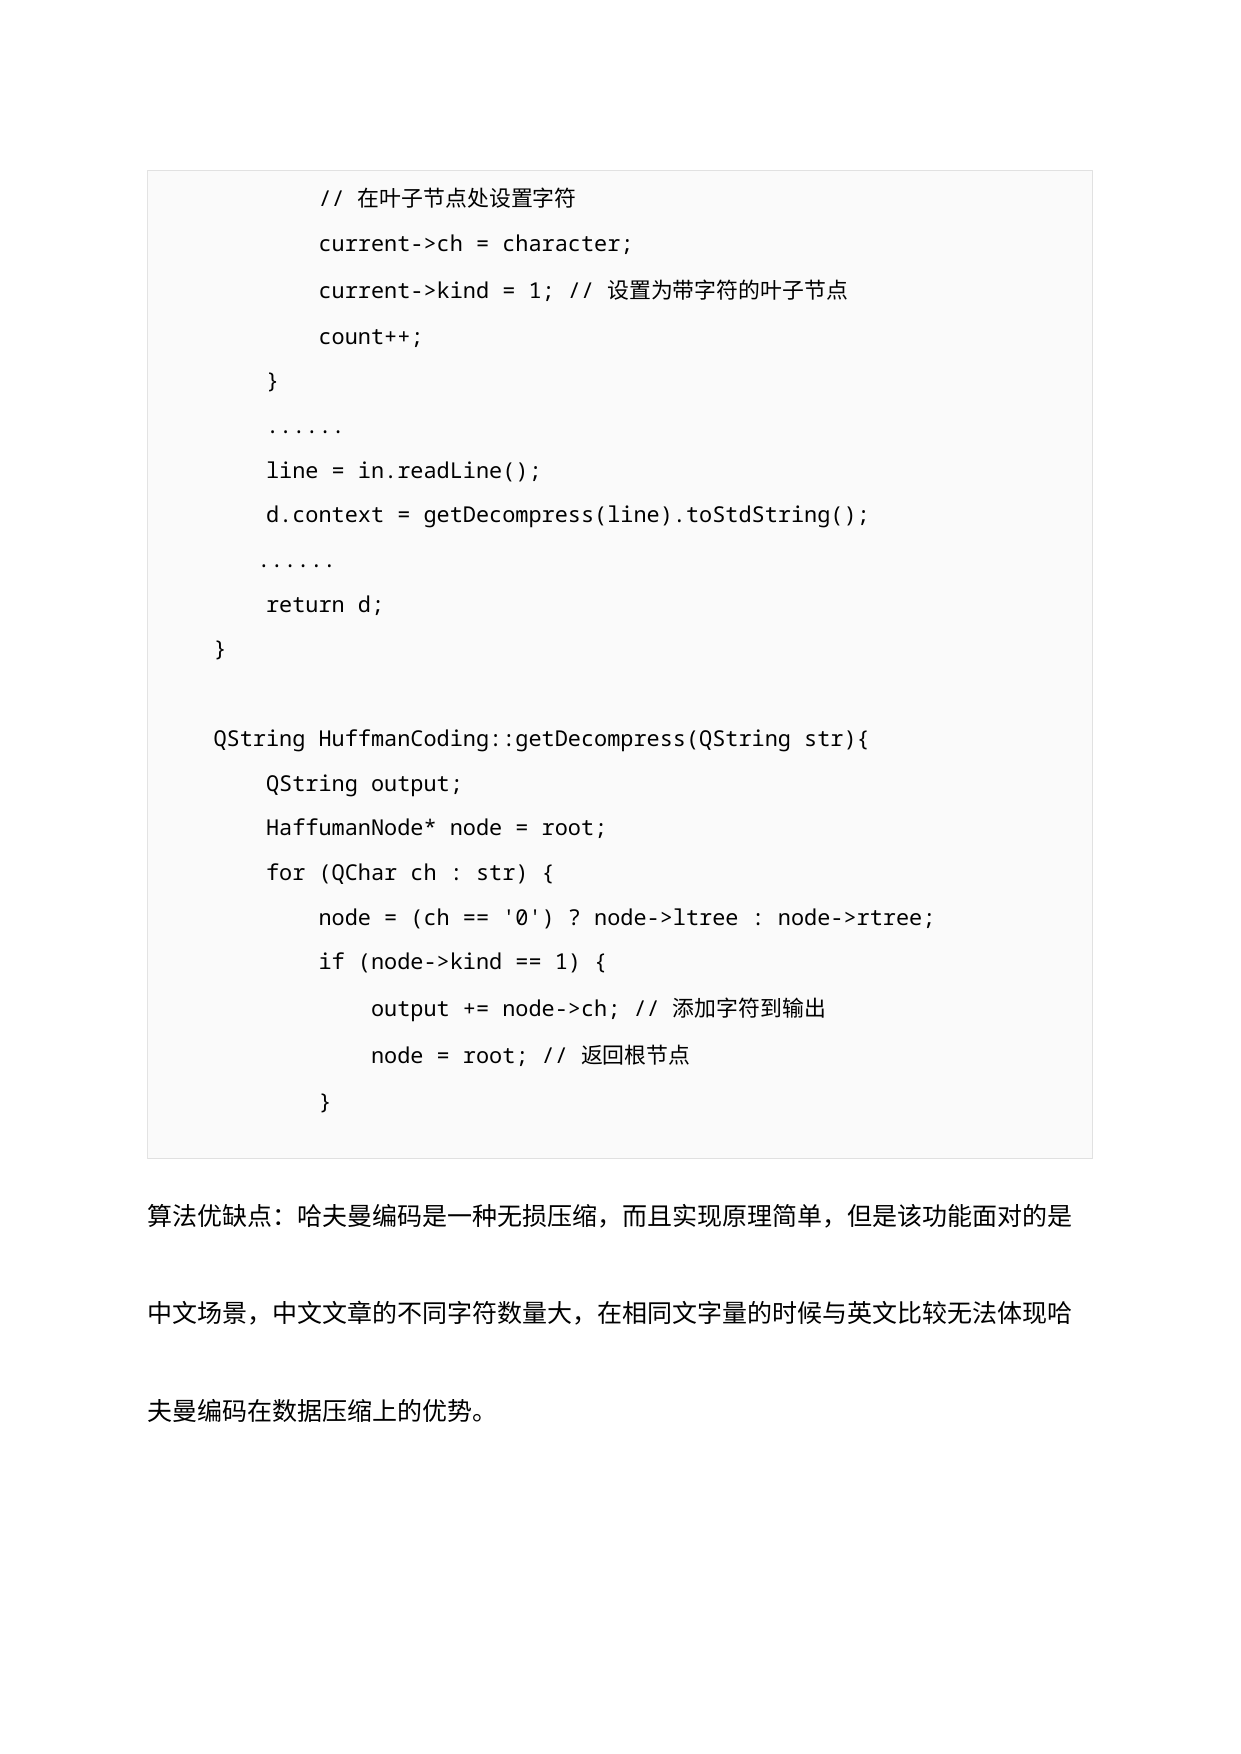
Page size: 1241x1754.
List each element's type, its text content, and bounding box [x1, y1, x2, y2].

text 算法优缺点：哈夫曼编码是一种无损压缩，而且实现原理简单，但是该功能面对的是中文场景，中文文章的不同字符数量大，在相同文字量的时候与英文比较无法体现哈夫曼编码在数据压缩上的优势。 [148, 1182, 1092, 1442]
